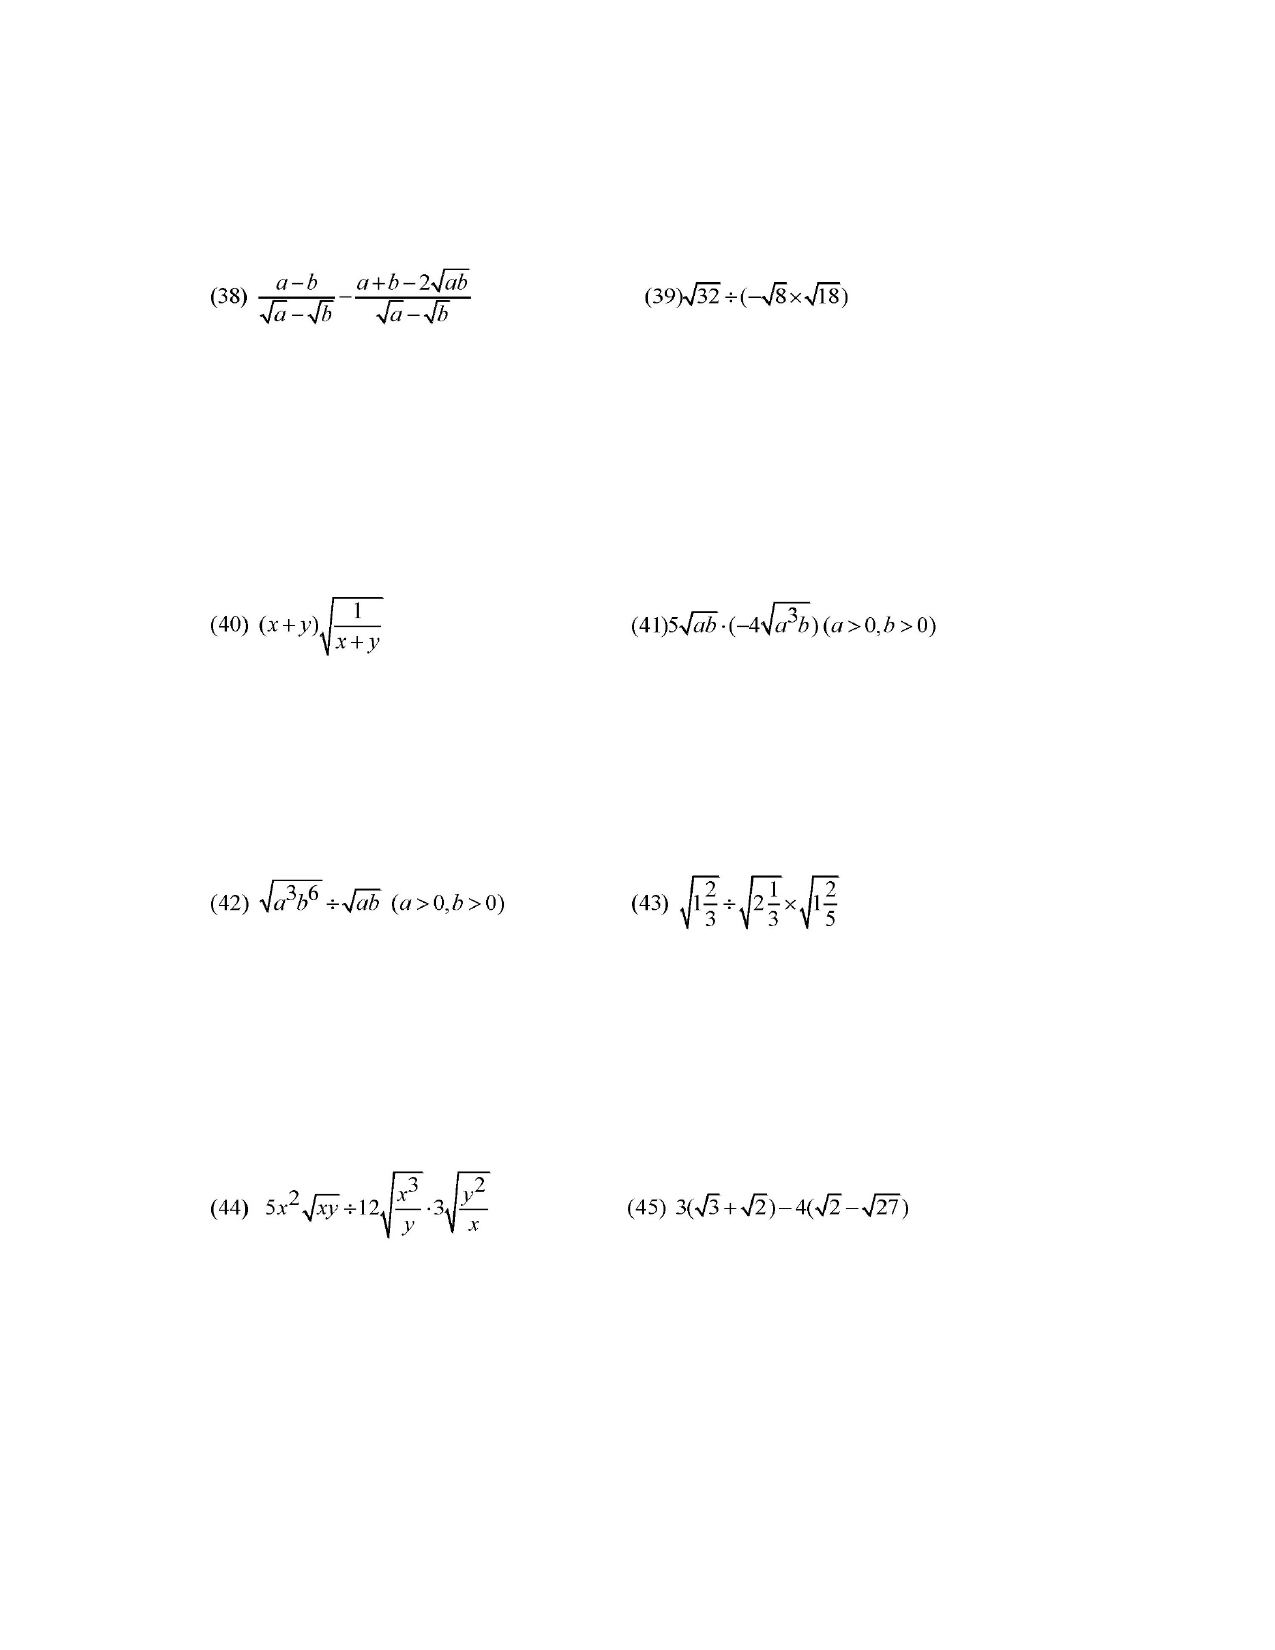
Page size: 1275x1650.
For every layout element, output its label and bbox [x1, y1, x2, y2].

picture [187, 150, 974, 1500]
